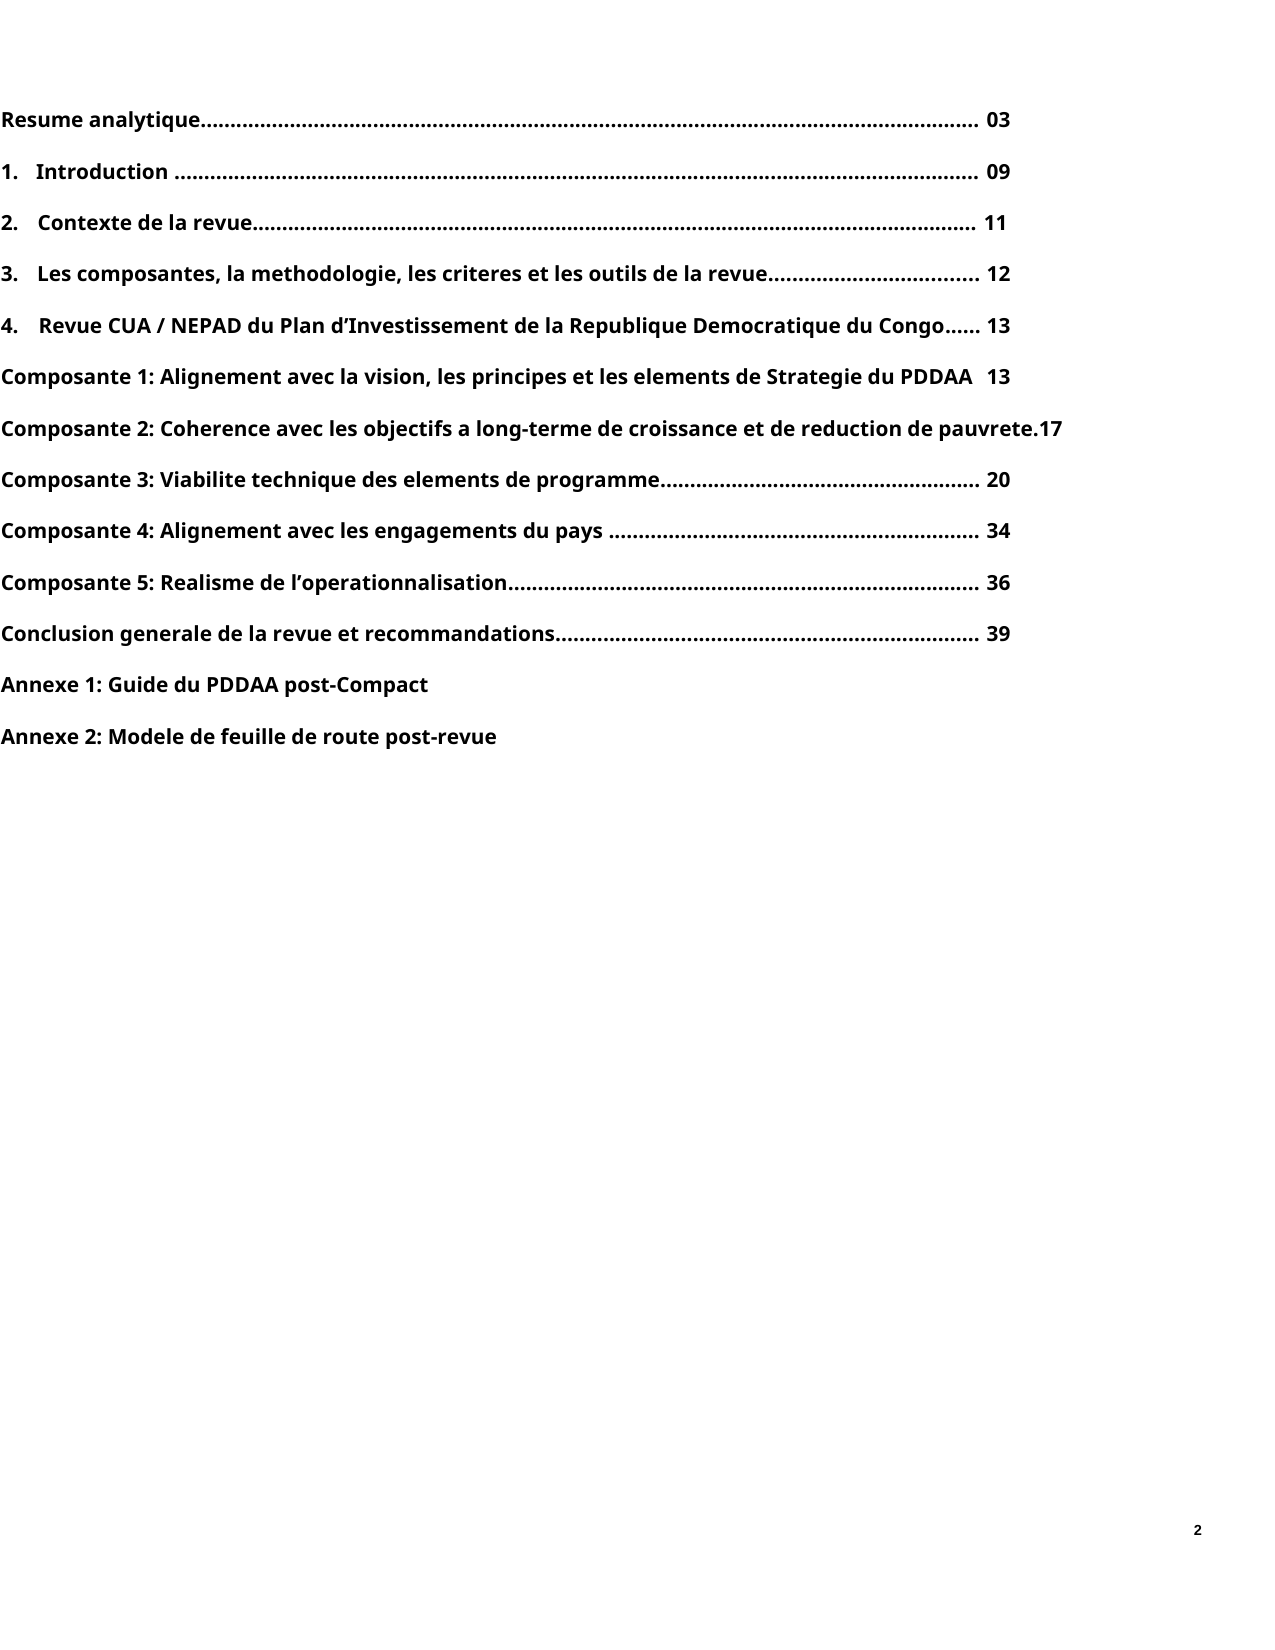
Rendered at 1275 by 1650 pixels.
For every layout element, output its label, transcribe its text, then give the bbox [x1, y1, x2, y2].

text Annexe 1: Guide du PDDAA post-Compact [1, 670, 1209, 699]
list Revue CUA / NEPAD du Plan d’Investissement de la Republique Democratique du Congo 13 [1, 311, 1209, 339]
text Composante 5: Realisme de l’operationnalisation 36 [1, 568, 1209, 596]
text Composante 4: Alignement avec les engagements du pays 34 [1, 516, 1209, 545]
text Resume analytique 03 [1, 106, 1209, 134]
list Contexte de la revue 11 [1, 208, 1209, 237]
text Annexe 2: Modele de feuille de route post-revue [1, 722, 1209, 750]
list Les composantes, la methodologie, les criteres et les outils de la revue 12 [1, 259, 1209, 288]
text Conclusion generale de la revue et recommandations 39 [1, 619, 1209, 647]
text Composante 3: Viabilite technique des elements de programme 20 [1, 465, 1209, 493]
list Introduction 09 [1, 157, 1209, 185]
text Composante 2: Coherence avec les objectifs a long-terme de croissance et de reduction de pauvrete.17 [1, 414, 1209, 442]
text Composante 1: Alignement avec la vision, les principes et les elements de Strategie du PDDAA 13 [1, 362, 1209, 391]
